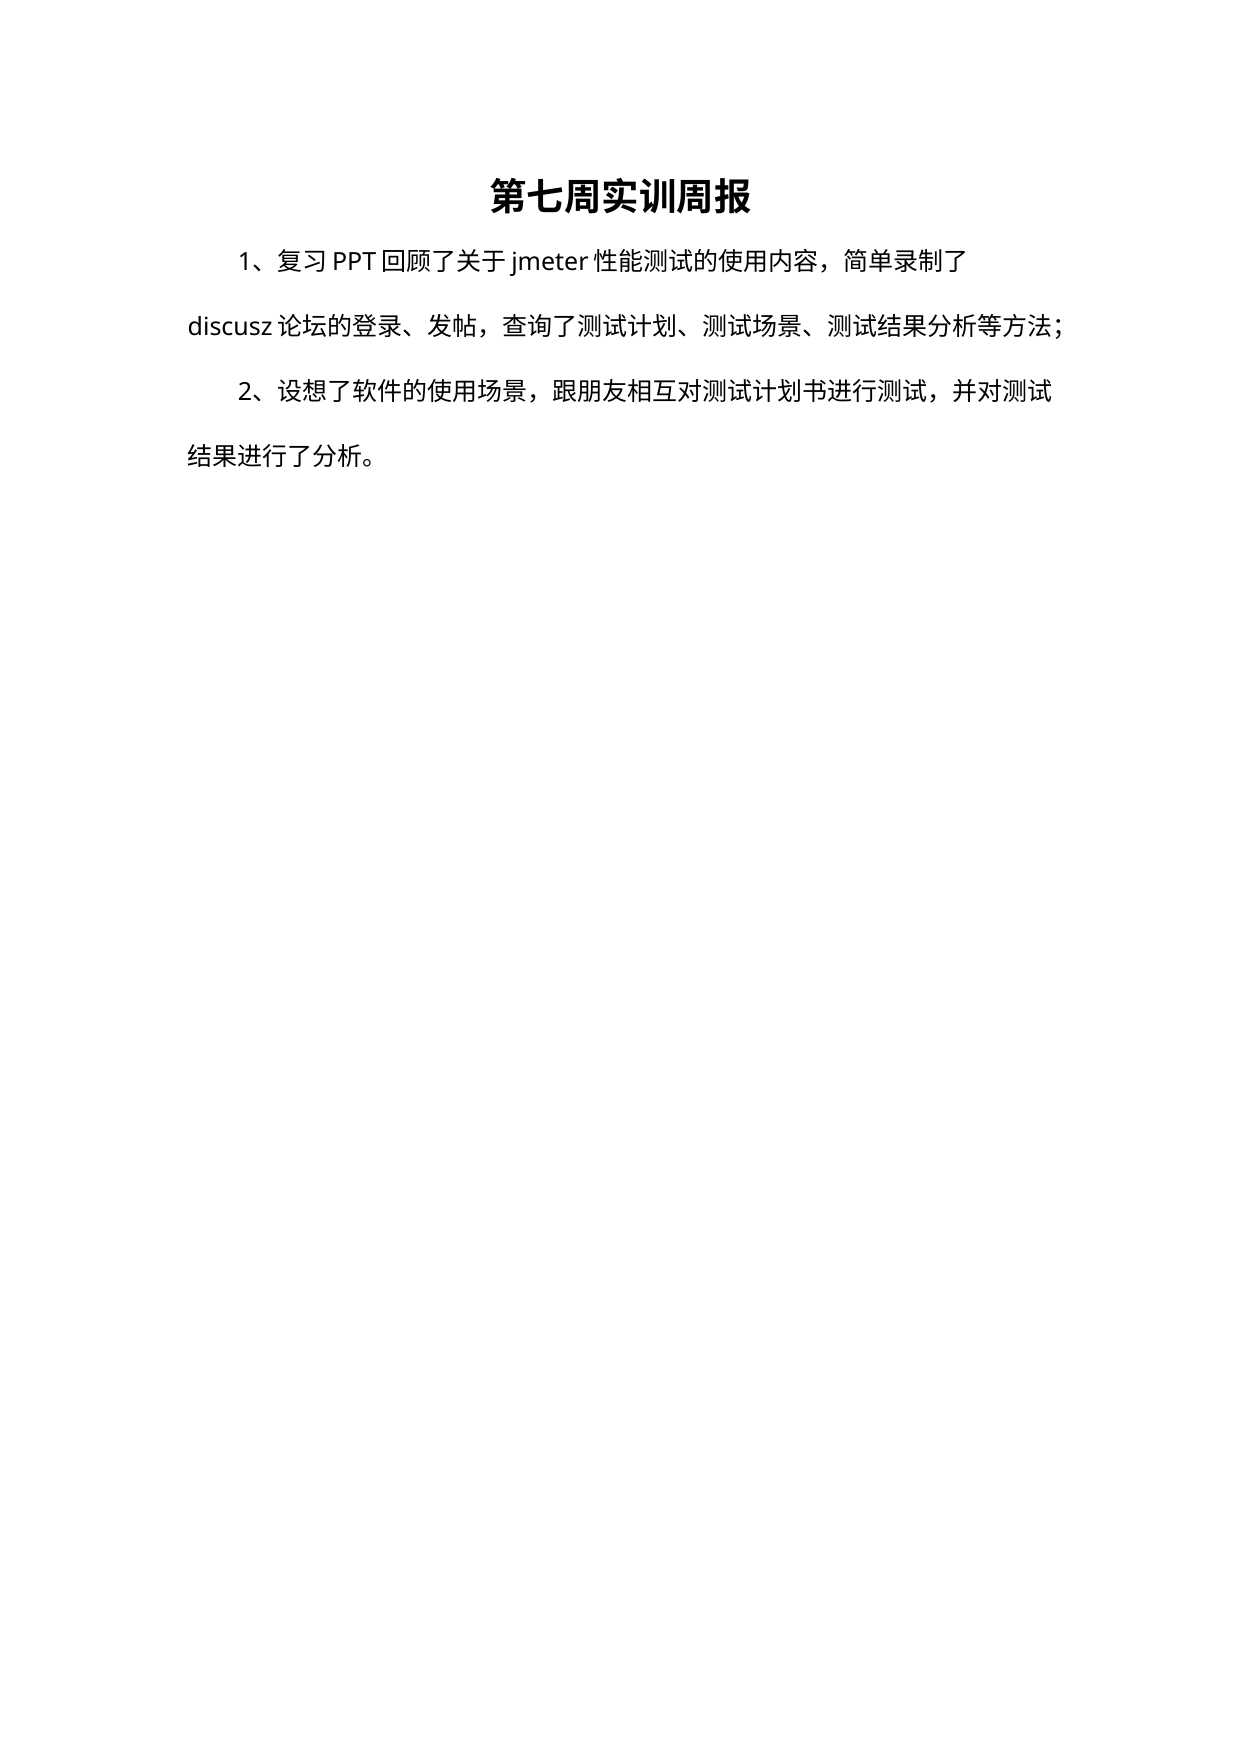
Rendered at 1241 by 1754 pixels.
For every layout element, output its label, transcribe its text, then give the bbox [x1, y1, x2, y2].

text 1、复习PPT回顾了关于jmeter性能测试的使用内容，简单录制了discusz论坛的登录、发帖，查询了测试计划、测试场景、测试结果分析等方法； [187, 227, 1053, 357]
text 2、设想了软件的使用场景，跟朋友相互对测试计划书进行测试，并对测试结果进行了分析。 [187, 357, 1053, 487]
text 第七周实训周报 [187, 162, 1053, 227]
